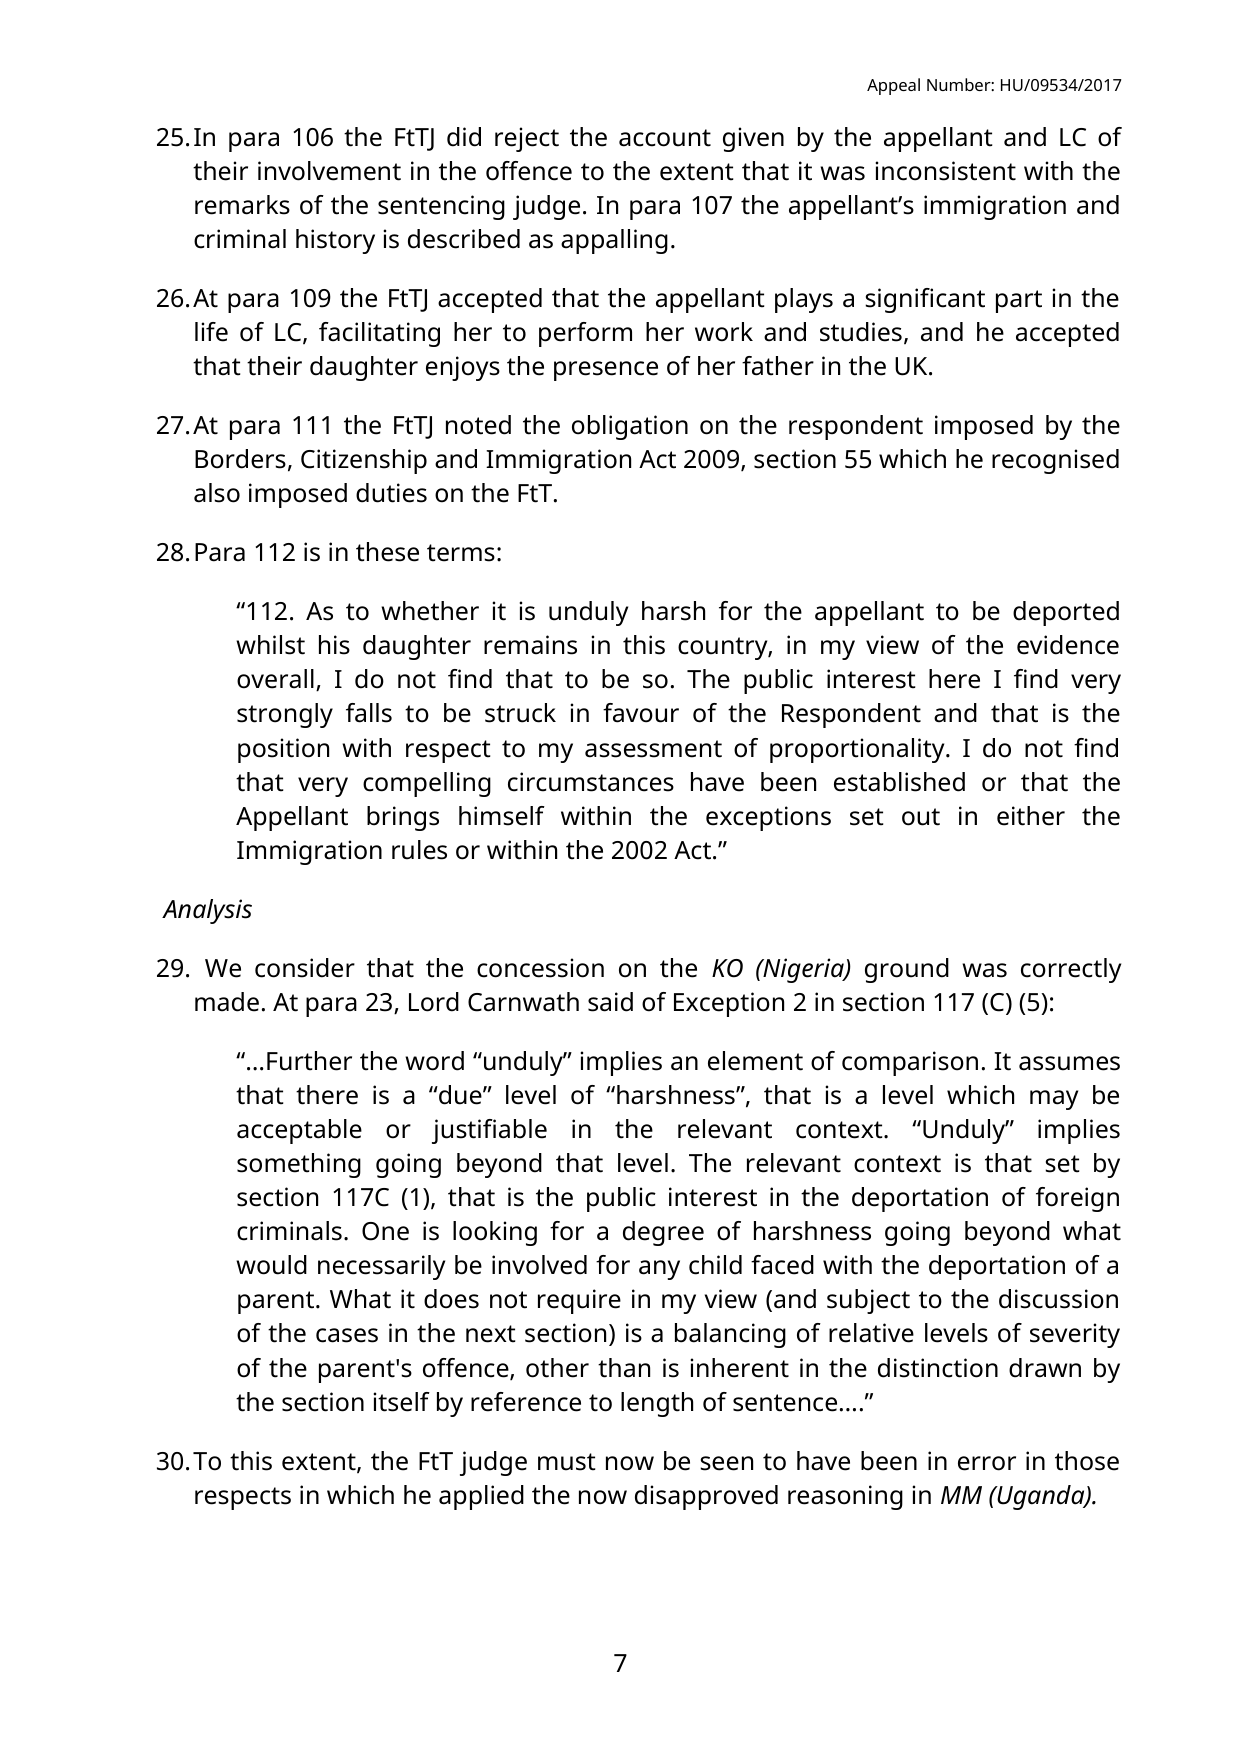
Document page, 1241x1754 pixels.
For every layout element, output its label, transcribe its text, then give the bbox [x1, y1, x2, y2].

list We consider that the concession on the KO (Nigeria) ground was correctly made. At para 23, Lord Carnwath said of Exception 2 in section 117 (C) (5): [156, 951, 1122, 1019]
list Para 112 is in these terms: [156, 535, 1122, 569]
text “112. As to whether it is unduly harsh for the appellant to be deported whilst his daughter remains in this country, in my view of the evidence overall, I do not find that to be so. The public interest here I find very strongly falls to be struck in favour of the Respondent and that is the position with respect to my assessment of proportionality. I do not find that very compelling circumstances have been established or that the Appellant brings himself within the exceptions set out in either the Immigration rules or within the 2002 Act.” [236, 594, 1122, 866]
text “…Further the word “unduly” implies an element of comparison. It assumes that there is a “due” level of “harshness”, that is a level which may be acceptable or justifiable in the relevant context. “Unduly” implies something going beyond that level. The relevant context is that set by section 117C (1), that is the public interest in the deportation of foreign criminals. One is looking for a degree of harshness going beyond what would necessarily be involved for any child faced with the deportation of a parent. What it does not require in my view (and subject to the discussion of the cases in the next section) is a balancing of relative levels of severity of the parent's offence, other than is inherent in the distinction drawn by the section itself by reference to length of sentence….” [236, 1044, 1122, 1418]
list At para 111 the FtTJ noted the obligation on the respondent imposed by the Borders, Citizenship and Immigration Act 2009, section 55 which he recognised also imposed duties on the FtT. [156, 408, 1122, 510]
list To this extent, the FtT judge must now be seen to have been in error in those respects in which he applied the now disapproved reasoning in MM (Uganda). [156, 1443, 1122, 1511]
text Analysis [118, 891, 1122, 926]
list At para 109 the FtTJ accepted that the appellant plays a significant part in the life of LC, facilitating her to perform her work and studies, and he accepted that their daughter enjoys the presence of her father in the UK. [156, 281, 1122, 383]
list In para 106 the FtTJ did reject the account given by the appellant and LC of their involvement in the offence to the extent that it was inconsistent with the remarks of the sentencing judge. In para 107 the appellant’s immigration and criminal history is described as appalling. [156, 119, 1122, 256]
